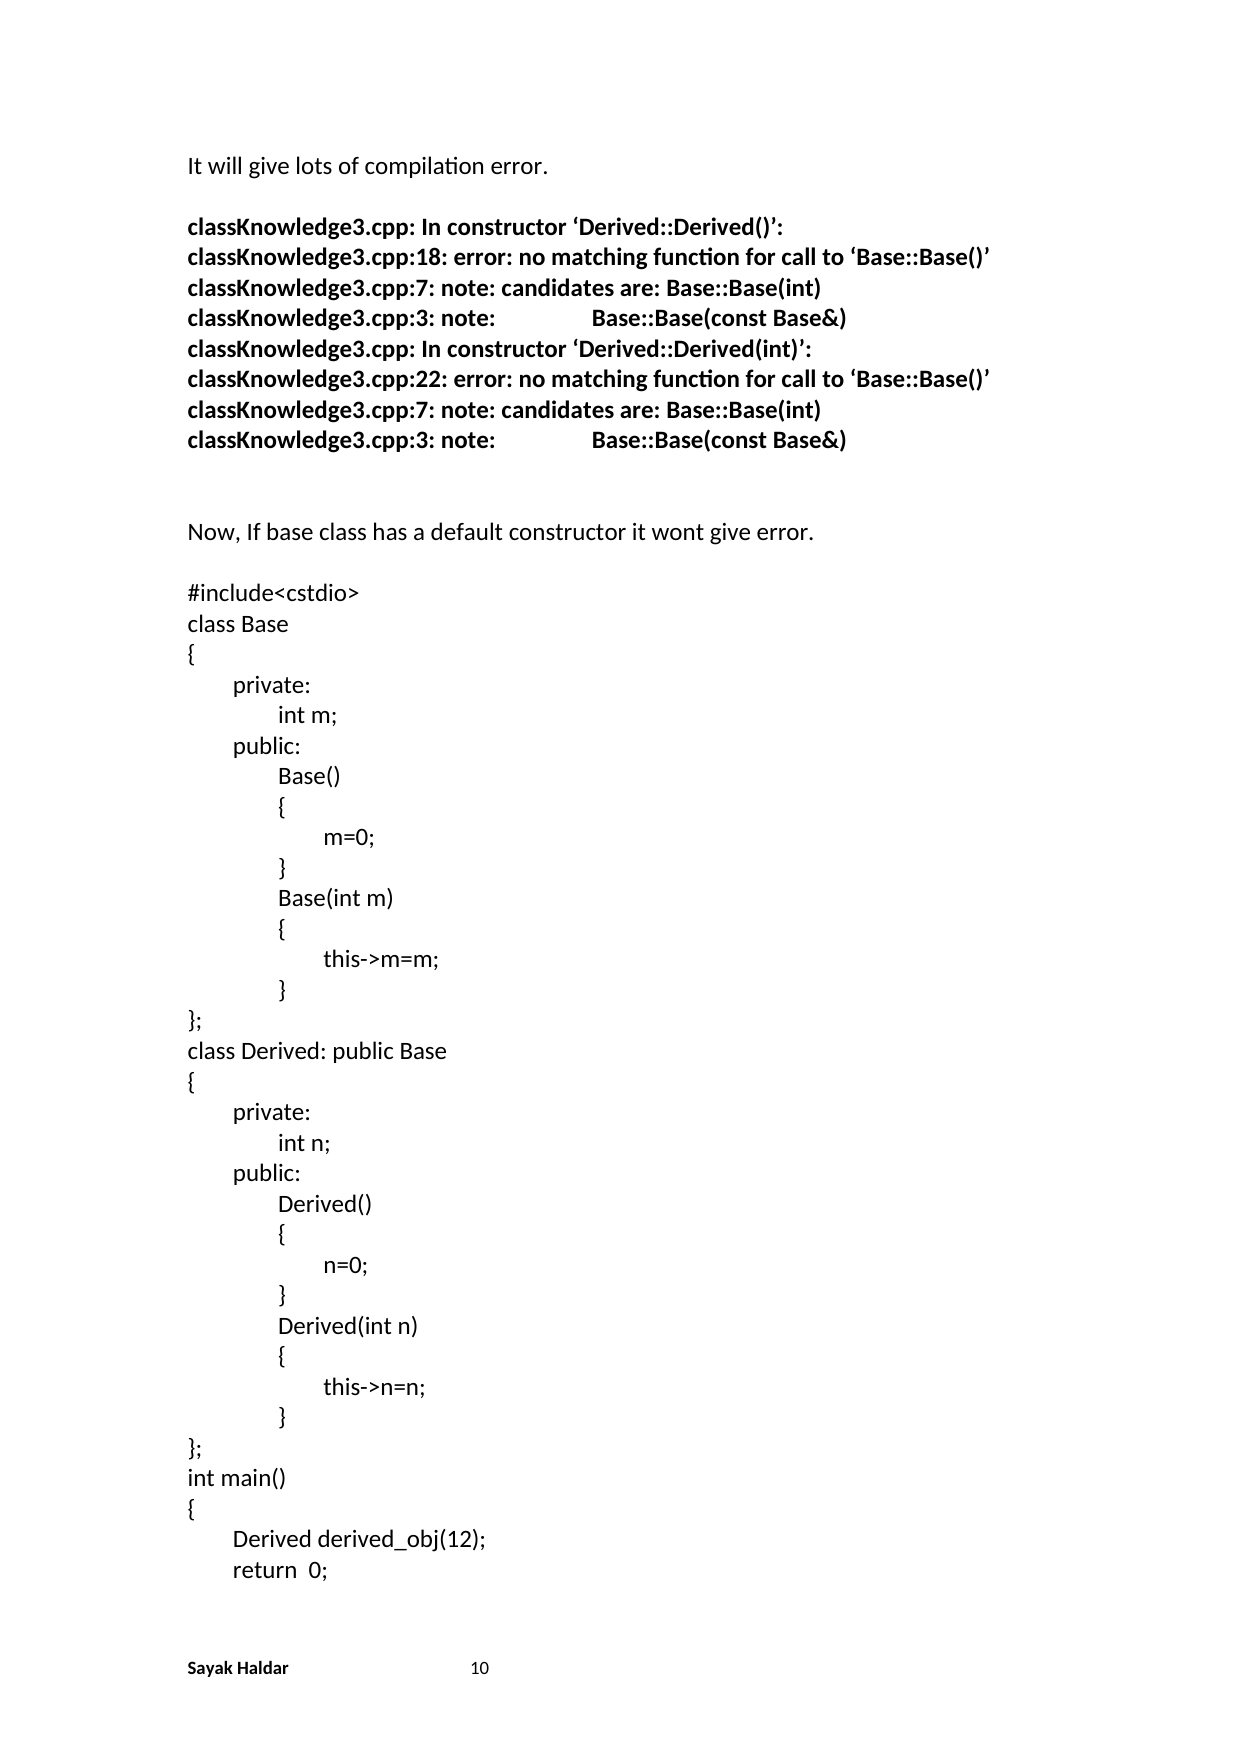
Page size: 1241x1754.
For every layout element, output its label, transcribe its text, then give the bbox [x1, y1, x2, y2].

text Derived() [187, 1188, 1053, 1218]
text int m; [187, 699, 1053, 730]
text classKnowledge3.cpp:7: note: candidates are: Base::Base(int) [187, 272, 1053, 303]
text classKnowledge3.cpp:3: note: Base::Base(const Base&) [187, 303, 1053, 333]
text class Base [187, 608, 1053, 638]
text { [187, 1493, 1053, 1523]
text } [187, 1401, 1053, 1432]
text #include<cstdio> [187, 577, 1053, 608]
text { [187, 638, 1053, 669]
text }; [187, 1004, 1053, 1035]
text It will give lots of compilation error. [187, 150, 1053, 181]
text classKnowledge3.cpp:3: note: Base::Base(const Base&) [187, 425, 1053, 455]
text private: [187, 1096, 1053, 1127]
text classKnowledge3.cpp:7: note: candidates are: Base::Base(int) [187, 394, 1053, 425]
text int main() [187, 1462, 1053, 1493]
text return 0; [187, 1554, 1053, 1584]
text public: [187, 730, 1053, 760]
text }; [187, 1432, 1053, 1462]
text private: [187, 669, 1053, 699]
text classKnowledge3.cpp:22: error: no matching function for call to ‘Base::Base()’ [187, 364, 1053, 394]
text this->m=m; [187, 943, 1053, 974]
text Derived derived_obj(12); [187, 1523, 1053, 1554]
text int n; [187, 1127, 1053, 1157]
text n=0; [187, 1249, 1053, 1279]
text { [187, 913, 1053, 943]
text public: [187, 1157, 1053, 1188]
text } [187, 974, 1053, 1004]
text Base() [187, 760, 1053, 791]
text { [187, 791, 1053, 821]
text { [187, 1340, 1053, 1371]
text class Derived: public Base [187, 1035, 1053, 1066]
text classKnowledge3.cpp: In constructor ‘Derived::Derived()’: [187, 211, 1053, 242]
text Derived(int n) [187, 1310, 1053, 1340]
text } [187, 1279, 1053, 1310]
text this->n=n; [187, 1371, 1053, 1401]
text classKnowledge3.cpp:18: error: no matching function for call to ‘Base::Base()’ [187, 242, 1053, 272]
text Base(int m) [187, 882, 1053, 913]
text Now, If base class has a default constructor it wont give error. [187, 516, 1053, 547]
text } [187, 852, 1053, 882]
text classKnowledge3.cpp: In constructor ‘Derived::Derived(int)’: [187, 333, 1053, 364]
text { [187, 1218, 1053, 1249]
text { [187, 1066, 1053, 1096]
text m=0; [187, 821, 1053, 852]
